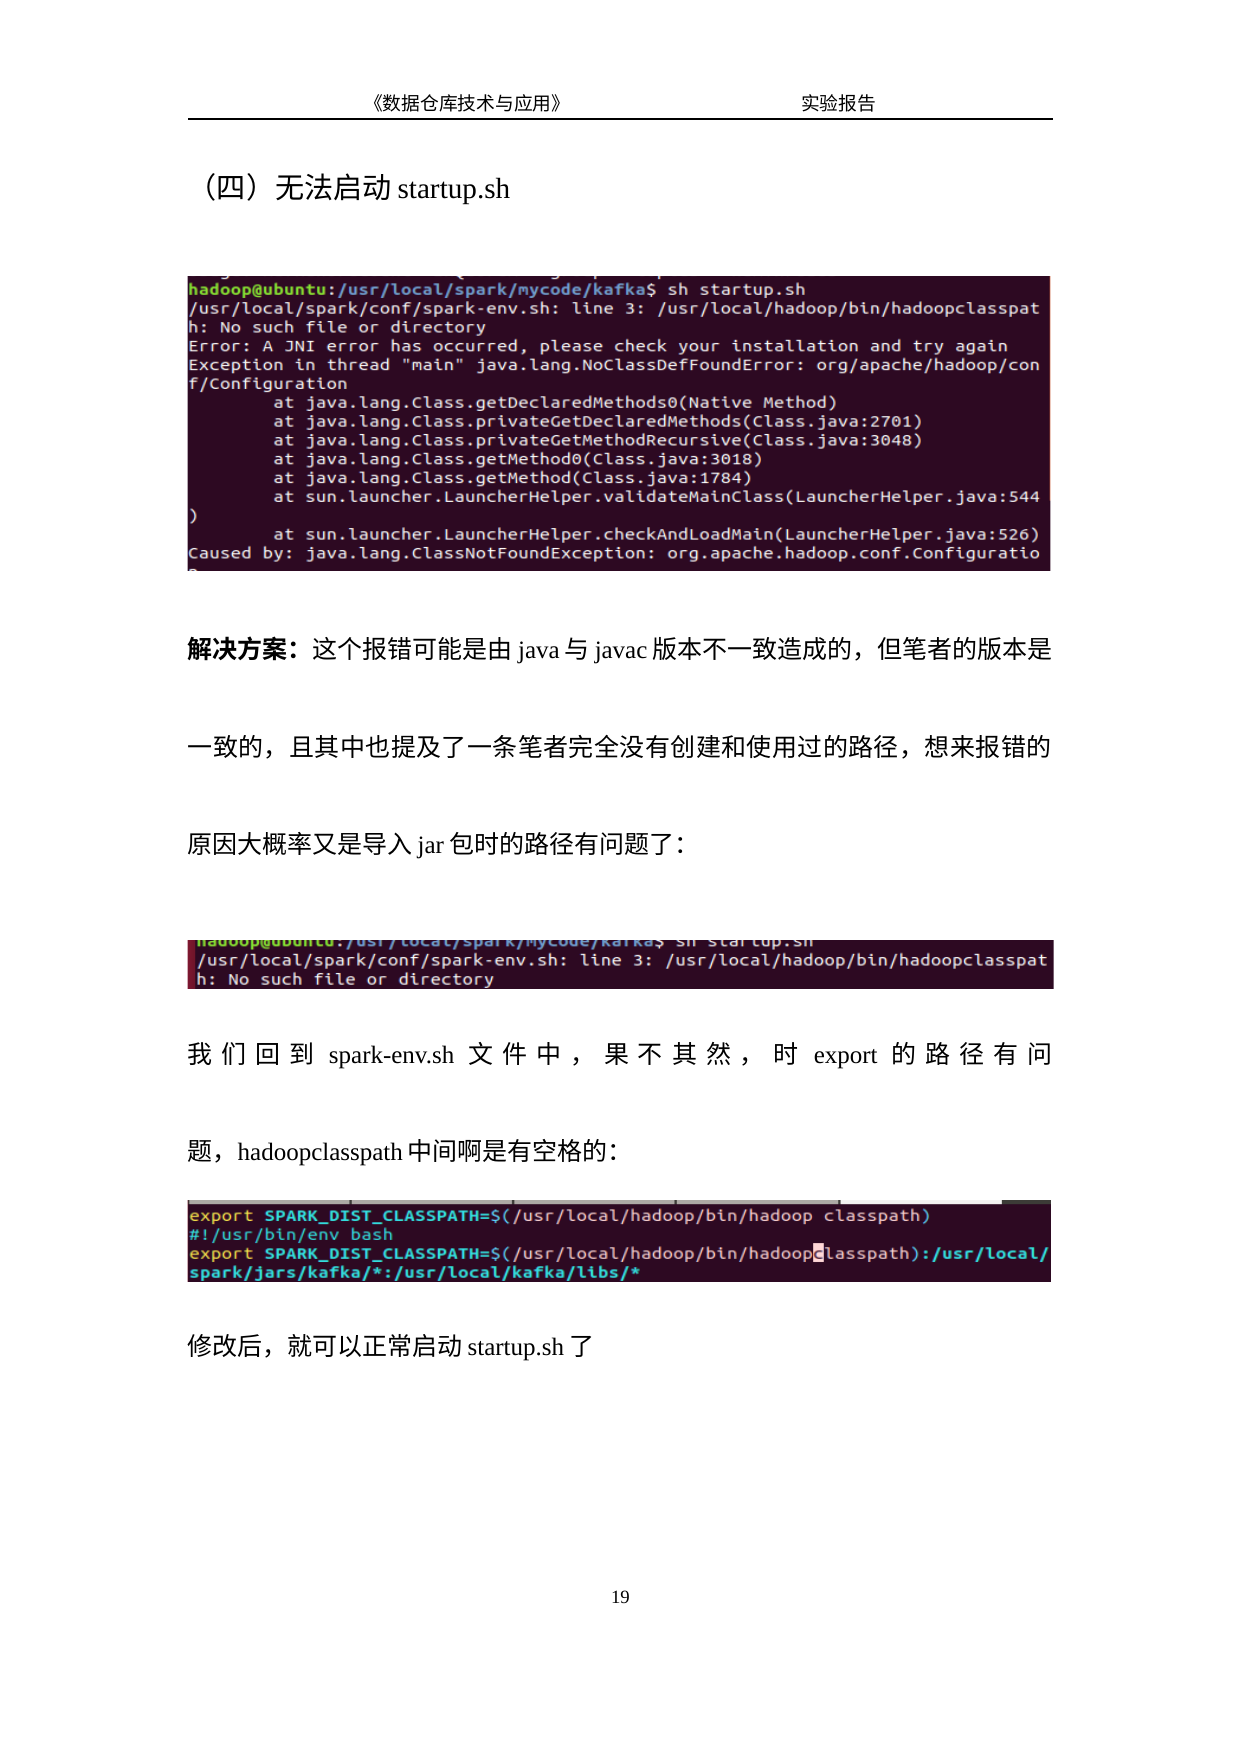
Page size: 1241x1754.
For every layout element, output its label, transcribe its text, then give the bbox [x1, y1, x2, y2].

picture [187, 1200, 1051, 1282]
picture [187, 276, 1051, 571]
text 修改后，就可以正常启动startup.sh了 [187, 1312, 1053, 1377]
text 解决方案：这个报错可能是由java与javac版本不一致造成的，但笔者的版本是一致的，且其中也提及了一条笔者完全没有创建和使用过的路径，想来报错的原因大概率又是导入jar包时的路径有问题了： [187, 615, 1053, 875]
picture [187, 940, 1054, 989]
text 我们回到spark-env.sh文件中，果不其然，时export的路径有问题，hadoopclasspath中间啊是有空格的： [187, 1020, 1053, 1182]
subtitle 无法启动startup.sh [187, 153, 1053, 218]
